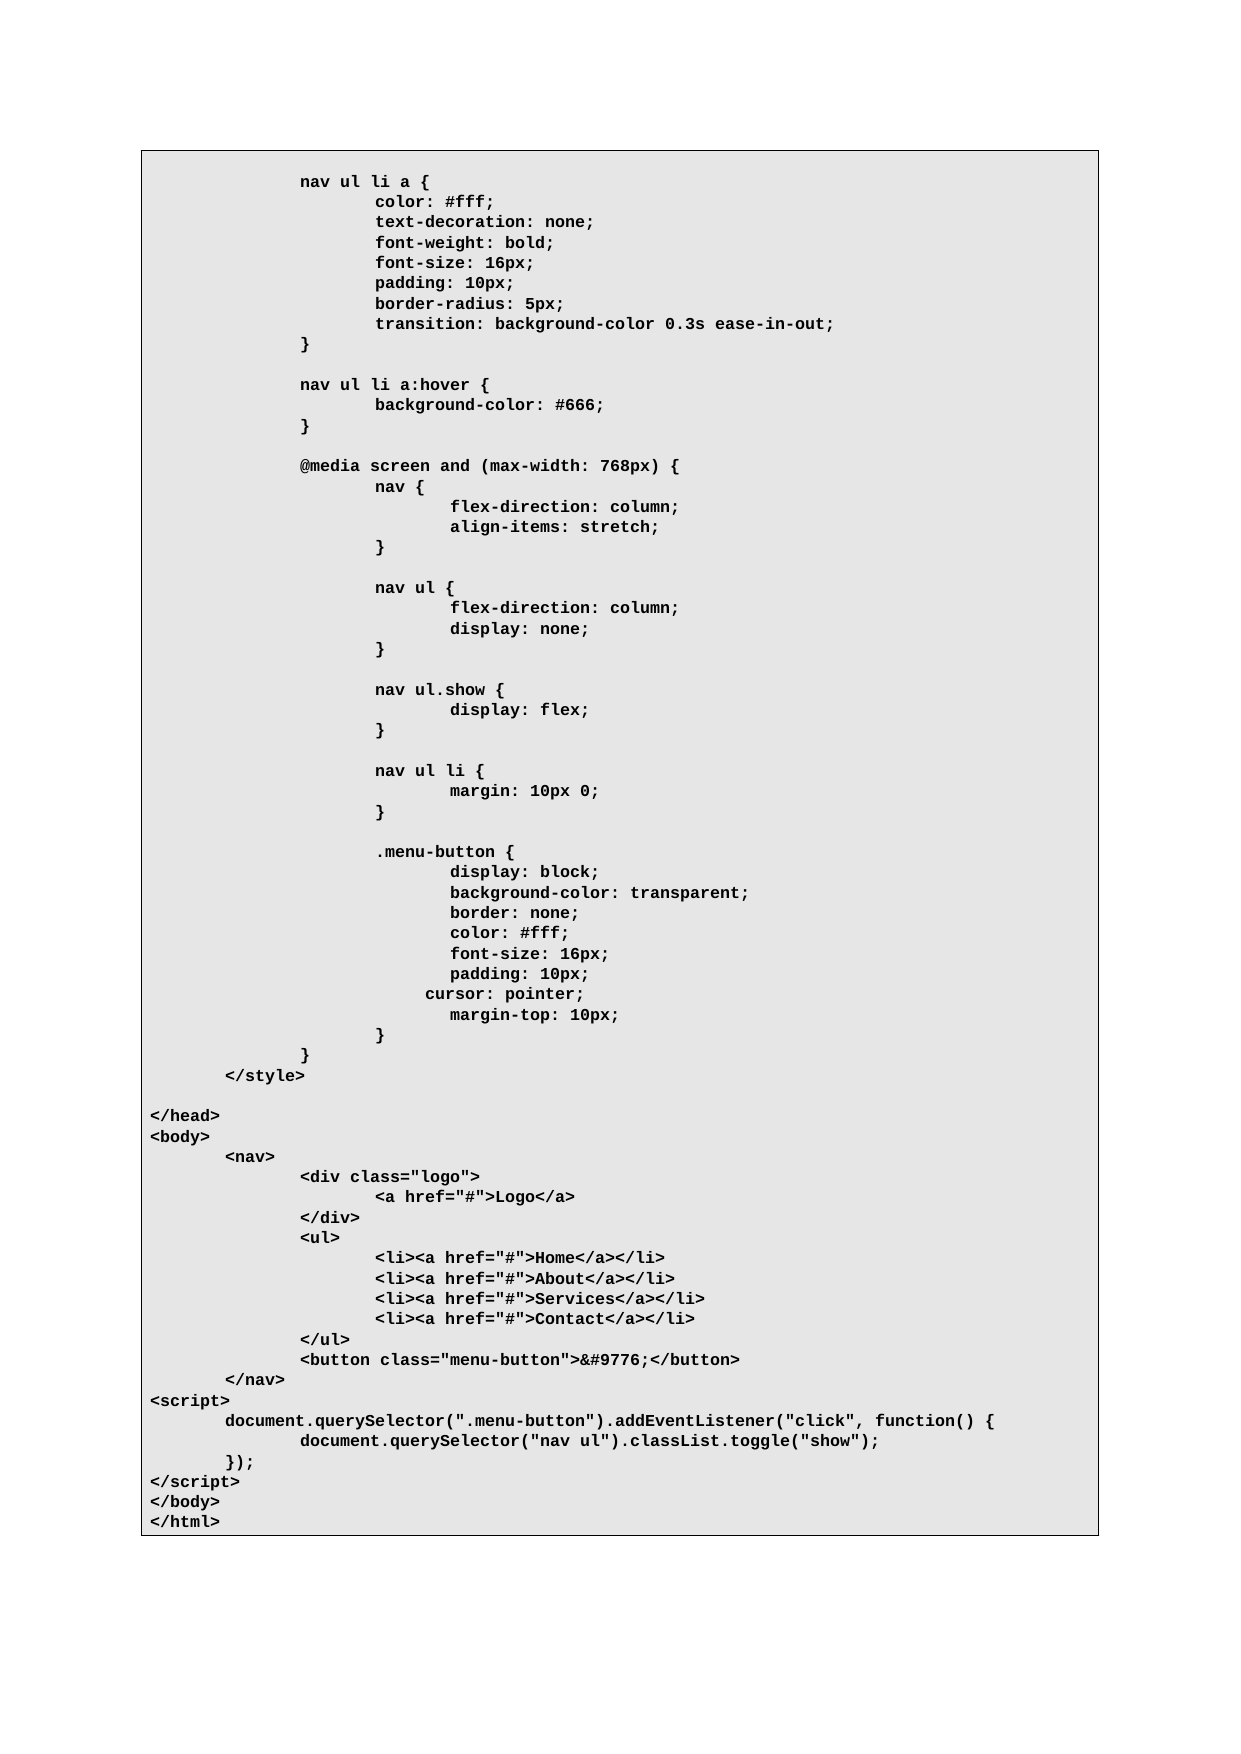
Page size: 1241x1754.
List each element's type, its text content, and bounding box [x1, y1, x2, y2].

text nav ul li { [142, 759, 1098, 780]
text margin: 10px 0; [142, 780, 1098, 800]
text nav { [142, 475, 1098, 495]
text </head> [142, 1105, 1098, 1125]
text <li><a href="#">Contact</a></li> [142, 1308, 1098, 1328]
text </style> [142, 1064, 1098, 1084]
text </body> [142, 1491, 1098, 1511]
text color: #fff; [142, 191, 1098, 211]
text font-weight: bold; [142, 231, 1098, 252]
text </div> [142, 1206, 1098, 1227]
text <body> [142, 1125, 1098, 1145]
text display: none; [142, 617, 1098, 637]
text } [142, 1023, 1098, 1044]
text <a href="#">Logo</a> [142, 1186, 1098, 1206]
text font-size: 16px; [142, 942, 1098, 962]
text cursor: pointer; [142, 983, 1098, 1003]
text <script> [142, 1389, 1098, 1409]
text flex-direction: column; [142, 495, 1098, 516]
text <li><a href="#">Services</a></li> [142, 1287, 1098, 1308]
text <nav> [142, 1145, 1098, 1166]
text </html> [142, 1511, 1098, 1535]
text } [142, 719, 1098, 739]
text text-decoration: none; [142, 211, 1098, 231]
text nav ul.show { [142, 678, 1098, 698]
text background-color: #666; [142, 394, 1098, 414]
text border: none; [142, 902, 1098, 922]
text nav ul li a:hover { [142, 373, 1098, 394]
text } [142, 536, 1098, 556]
text </nav> [142, 1369, 1098, 1389]
text <div class="logo"> [142, 1166, 1098, 1186]
text .menu-button { [142, 841, 1098, 861]
text nav ul { [142, 577, 1098, 597]
text display: flex; [142, 698, 1098, 719]
text margin-top: 10px; [142, 1003, 1098, 1023]
text flex-direction: column; [142, 597, 1098, 617]
text padding: 10px; [142, 962, 1098, 983]
text <li><a href="#">Home</a></li> [142, 1247, 1098, 1267]
text </ul> [142, 1328, 1098, 1348]
text color: #fff; [142, 922, 1098, 942]
text } [142, 800, 1098, 820]
text <li><a href="#">About</a></li> [142, 1267, 1098, 1287]
text padding: 10px; [142, 272, 1098, 292]
text <button class="menu-button">&#9776;</button> [142, 1348, 1098, 1369]
text </script> [142, 1470, 1098, 1491]
text }); [142, 1450, 1098, 1470]
text } [142, 414, 1098, 434]
text document.querySelector("nav ul").classList.toggle("show"); [142, 1430, 1098, 1450]
text font-size: 16px; [142, 252, 1098, 272]
text } [142, 637, 1098, 658]
text <ul> [142, 1227, 1098, 1247]
text border-radius: 5px; [142, 292, 1098, 312]
text display: block; [142, 861, 1098, 881]
text background-color: transparent; [142, 881, 1098, 902]
text nav ul li a { [142, 170, 1098, 191]
text } [142, 333, 1098, 353]
text transition: background-color 0.3s ease-in-out; [142, 312, 1098, 333]
text document.querySelector(".menu-button").addEventListener("click", function() { [142, 1409, 1098, 1430]
text align-items: stretch; [142, 516, 1098, 536]
text } [142, 1044, 1098, 1064]
text @media screen and (max-width: 768px) { [142, 455, 1098, 475]
